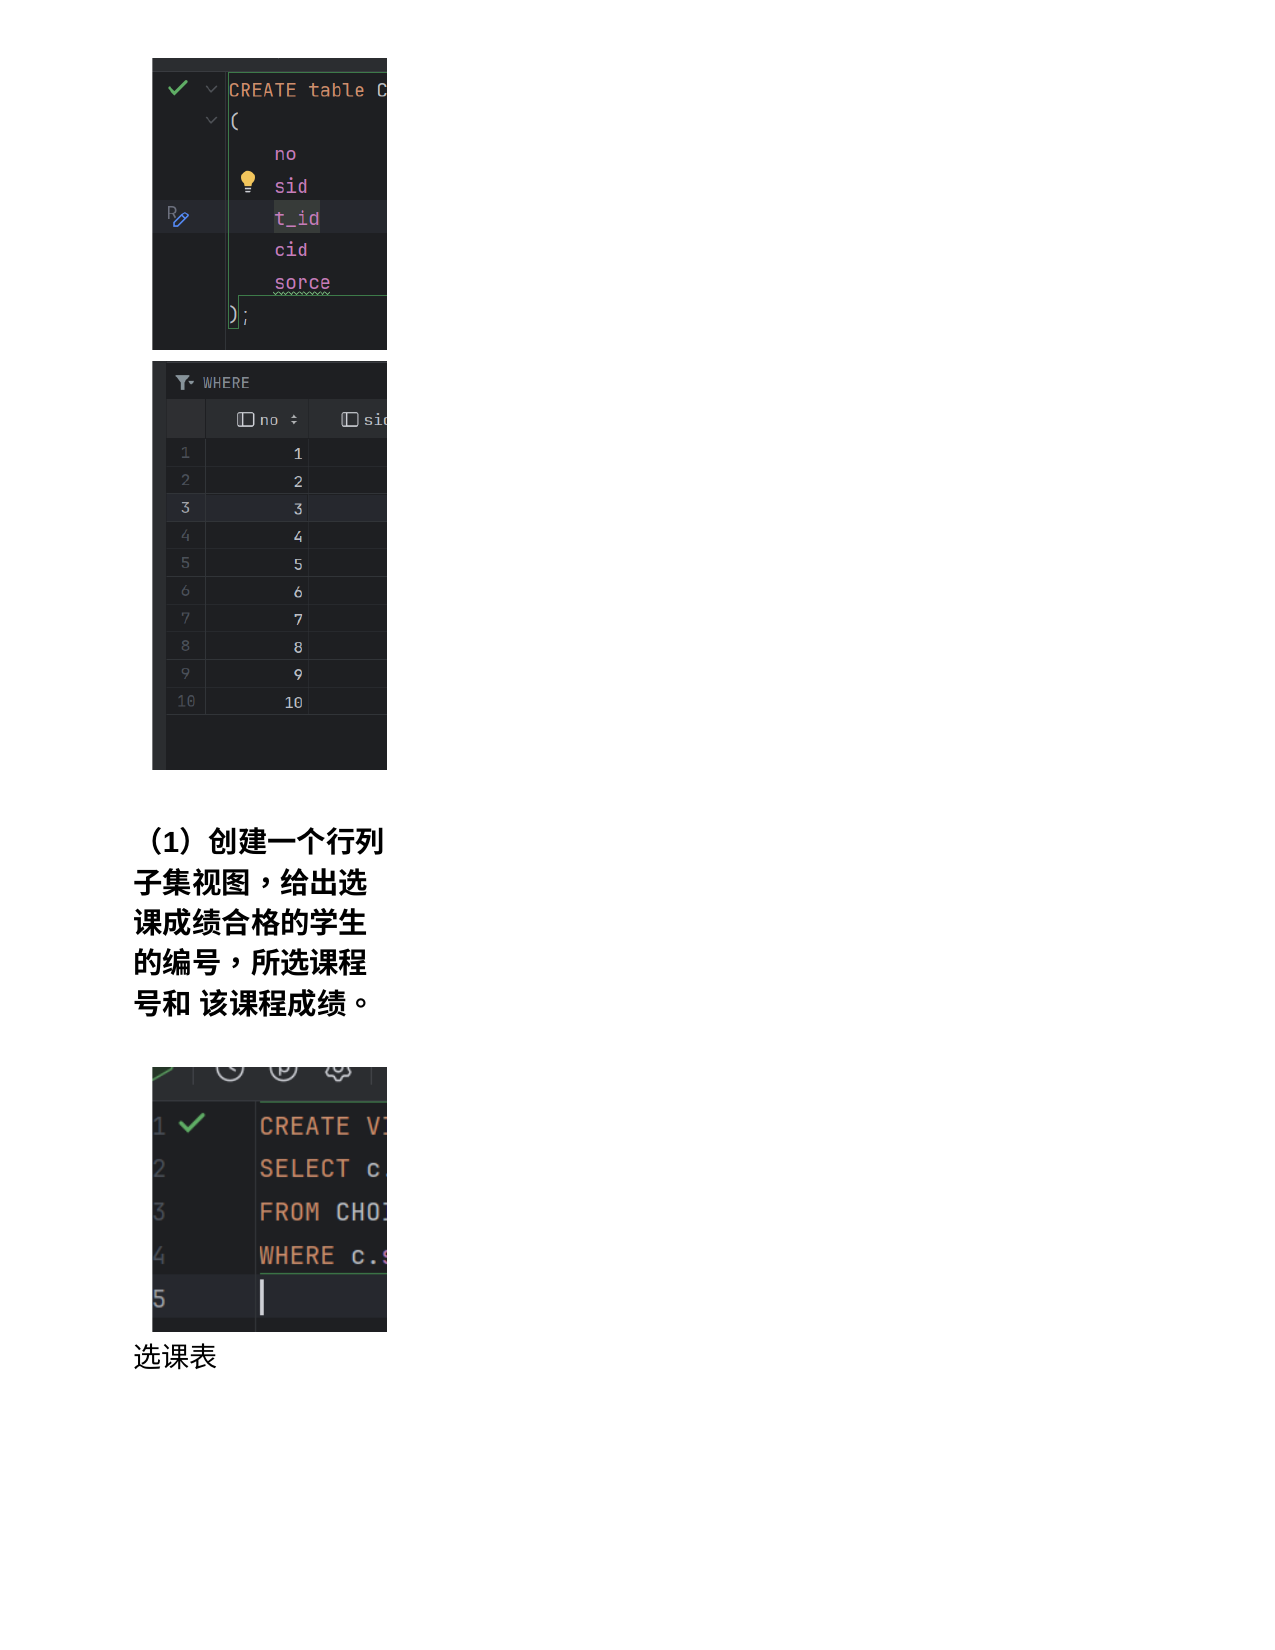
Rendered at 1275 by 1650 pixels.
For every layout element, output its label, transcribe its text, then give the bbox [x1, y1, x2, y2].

picture [152, 1067, 387, 1332]
text （1）创建一个行列子集视图，给出选课成绩合格的学生的编号，所选课程号和 该课程成绩。 [133, 821, 387, 1023]
picture [152, 361, 387, 770]
picture [152, 58, 387, 350]
text 选课表 [133, 1344, 387, 1374]
